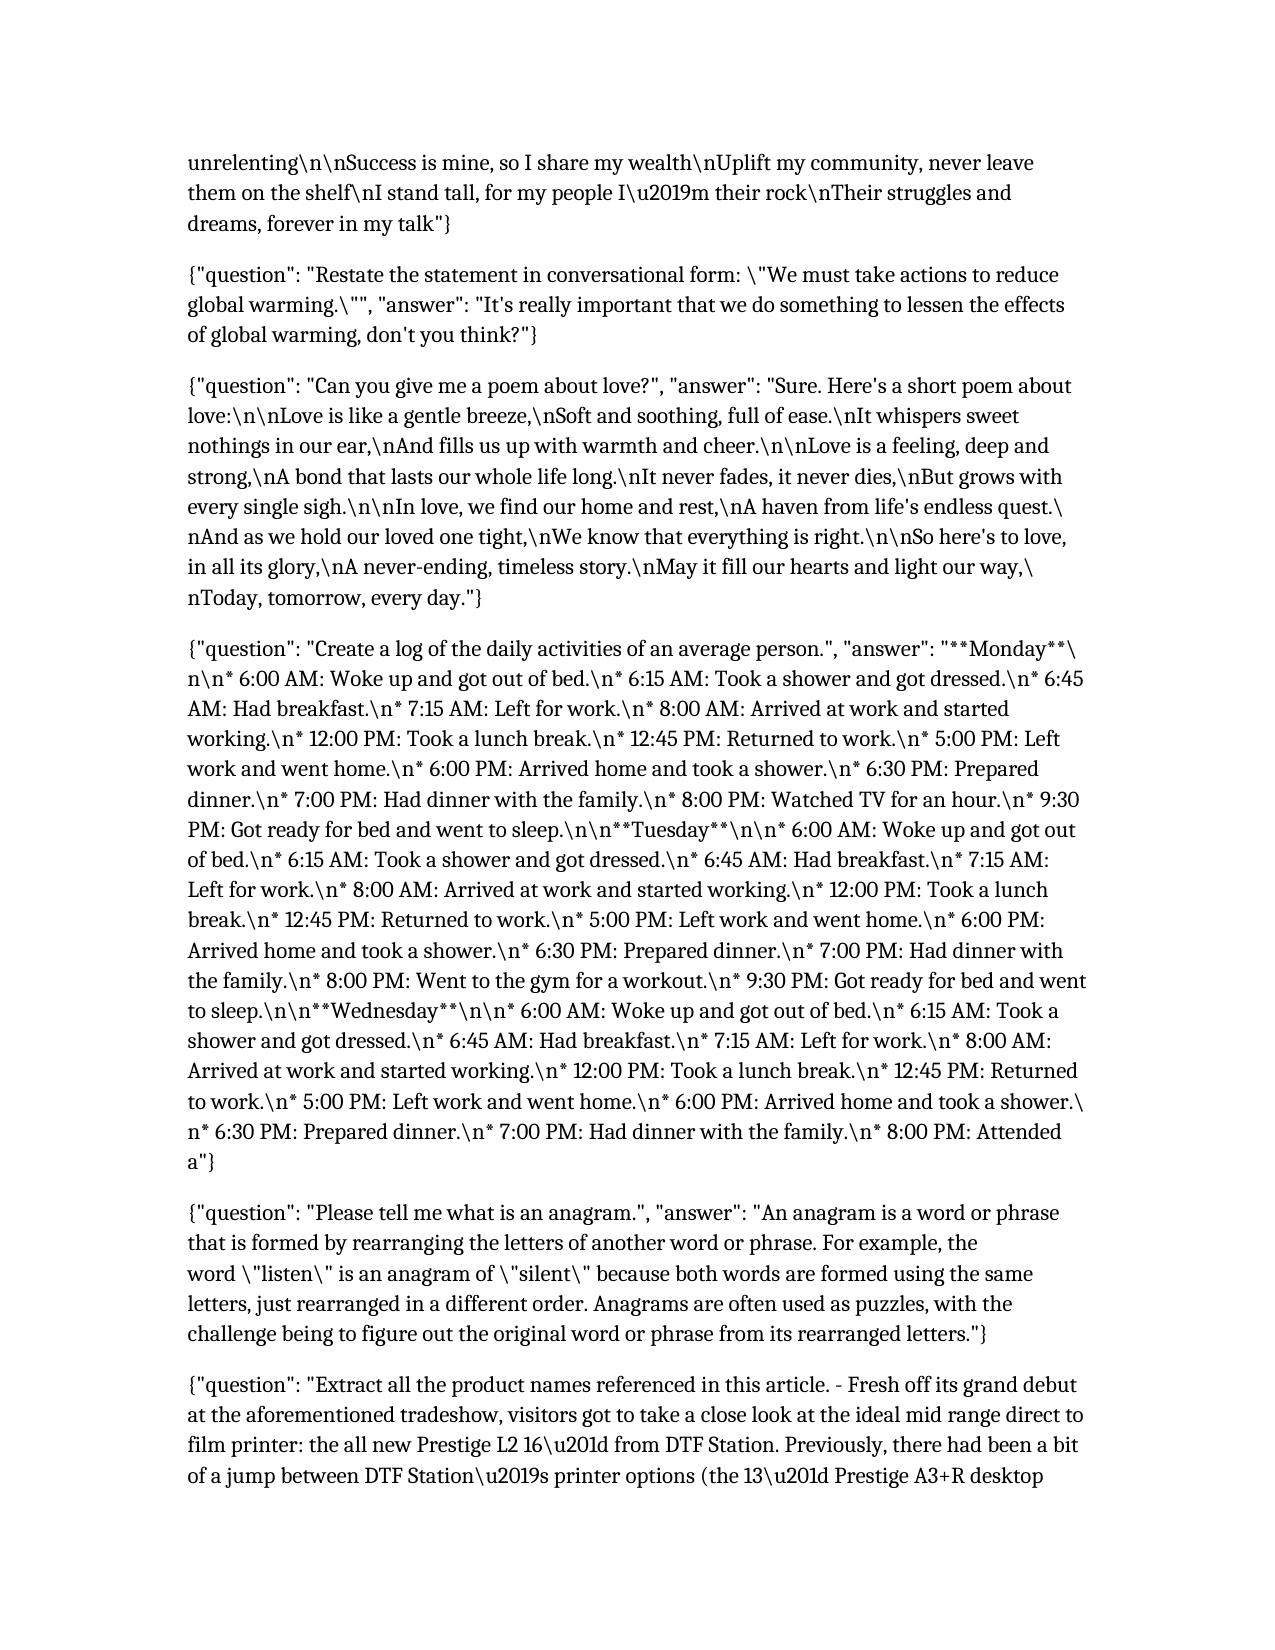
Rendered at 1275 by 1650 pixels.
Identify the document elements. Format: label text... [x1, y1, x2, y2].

text {"question": "Restate the statement in conversational form: \"We must take actions to reduce global warming.\"", "answer": "It's really important that we do something to lessen the effects of global warming, don't you think?"} [187, 261, 1087, 348]
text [187, 150, 1087, 237]
text {"question": "Can you give me a poem about love?", "answer": "Sure. Here's a short poem about love:\n\nLove is like a gentle breeze,\nSoft and soothing, full of ease.\nIt whispers sweet nothings in our ear,\nAnd fills us up with warmth and cheer.\n\nLove is a feeling, deep and strong,\nA bond that lasts our whole life long.\nIt never fades, it never dies,\nBut grows with every single sigh.\n\nIn love, we find our home and rest,\nA haven from life's endless quest.\nAnd as we hold our loved one tight,\nWe know that everything is right.\n\nSo here's to love, in all its glory,\nA never-ending, timeless story.\nMay it fill our hearts and light our way,\nToday, tomorrow, every day."} [187, 373, 1087, 611]
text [187, 1372, 1087, 1489]
text {"question": "Please tell me what is an anagram.", "answer": "An anagram is a word or phrase that is formed by rearranging the letters of another word or phrase. For example, the word \"listen\" is an anagram of \"silent\" because both words are formed using the same letters, just rearranged in a different order. Anagrams are often used as puzzles, with the challenge being to figure out the original word or phrase from its rearranged letters."} [187, 1200, 1087, 1347]
text {"question": "Create a log of the daily activities of an average person.", "answer": "**Monday**\n\n* 6:00 AM: Woke up and got out of bed.\n* 6:15 AM: Took a shower and got dressed.\n* 6:45 AM: Had breakfast.\n* 7:15 AM: Left for work.\n* 8:00 AM: Arrived at work and started working.\n* 12:00 PM: Took a lunch break.\n* 12:45 PM: Returned to work.\n* 5:00 PM: Left work and went home.\n* 6:00 PM: Arrived home and took a shower.\n* 6:30 PM: Prepared dinner.\n* 7:00 PM: Had dinner with the family.\n* 8:00 PM: Watched TV for an hour.\n* 9:30 PM: Got ready for bed and went to sleep.\n\n**Tuesday**\n\n* 6:00 AM: Woke up and got out of bed.\n* 6:15 AM: Took a shower and got dressed.\n* 6:45 AM: Had breakfast.\n* 7:15 AM: Left for work.\n* 8:00 AM: Arrived at work and started working.\n* 12:00 PM: Took a lunch break.\n* 12:45 PM: Returned to work.\n* 5:00 PM: Left work and went home.\n* 6:00 PM: Arrived home and took a shower.\n* 6:30 PM: Prepared dinner.\n* 7:00 PM: Had dinner with the family.\n* 8:00 PM: Went to the gym for a workout.\n* 9:30 PM: Got ready for bed and went to sleep.\n\n**Wednesday**\n\n* 6:00 AM: Woke up and got out of bed.\n* 6:15 AM: Took a shower and got dressed.\n* 6:45 AM: Had breakfast.\n* 7:15 AM: Left for work.\n* 8:00 AM: Arrived at work and started working.\n* 12:00 PM: Took a lunch break.\n* 12:45 PM: Returned to work.\n* 5:00 PM: Left work and went home.\n* 6:00 PM: Arrived home and took a shower.\n* 6:30 PM: Prepared dinner.\n* 7:00 PM: Had dinner with the family.\n* 8:00 PM: Attended a"} [187, 635, 1087, 1175]
